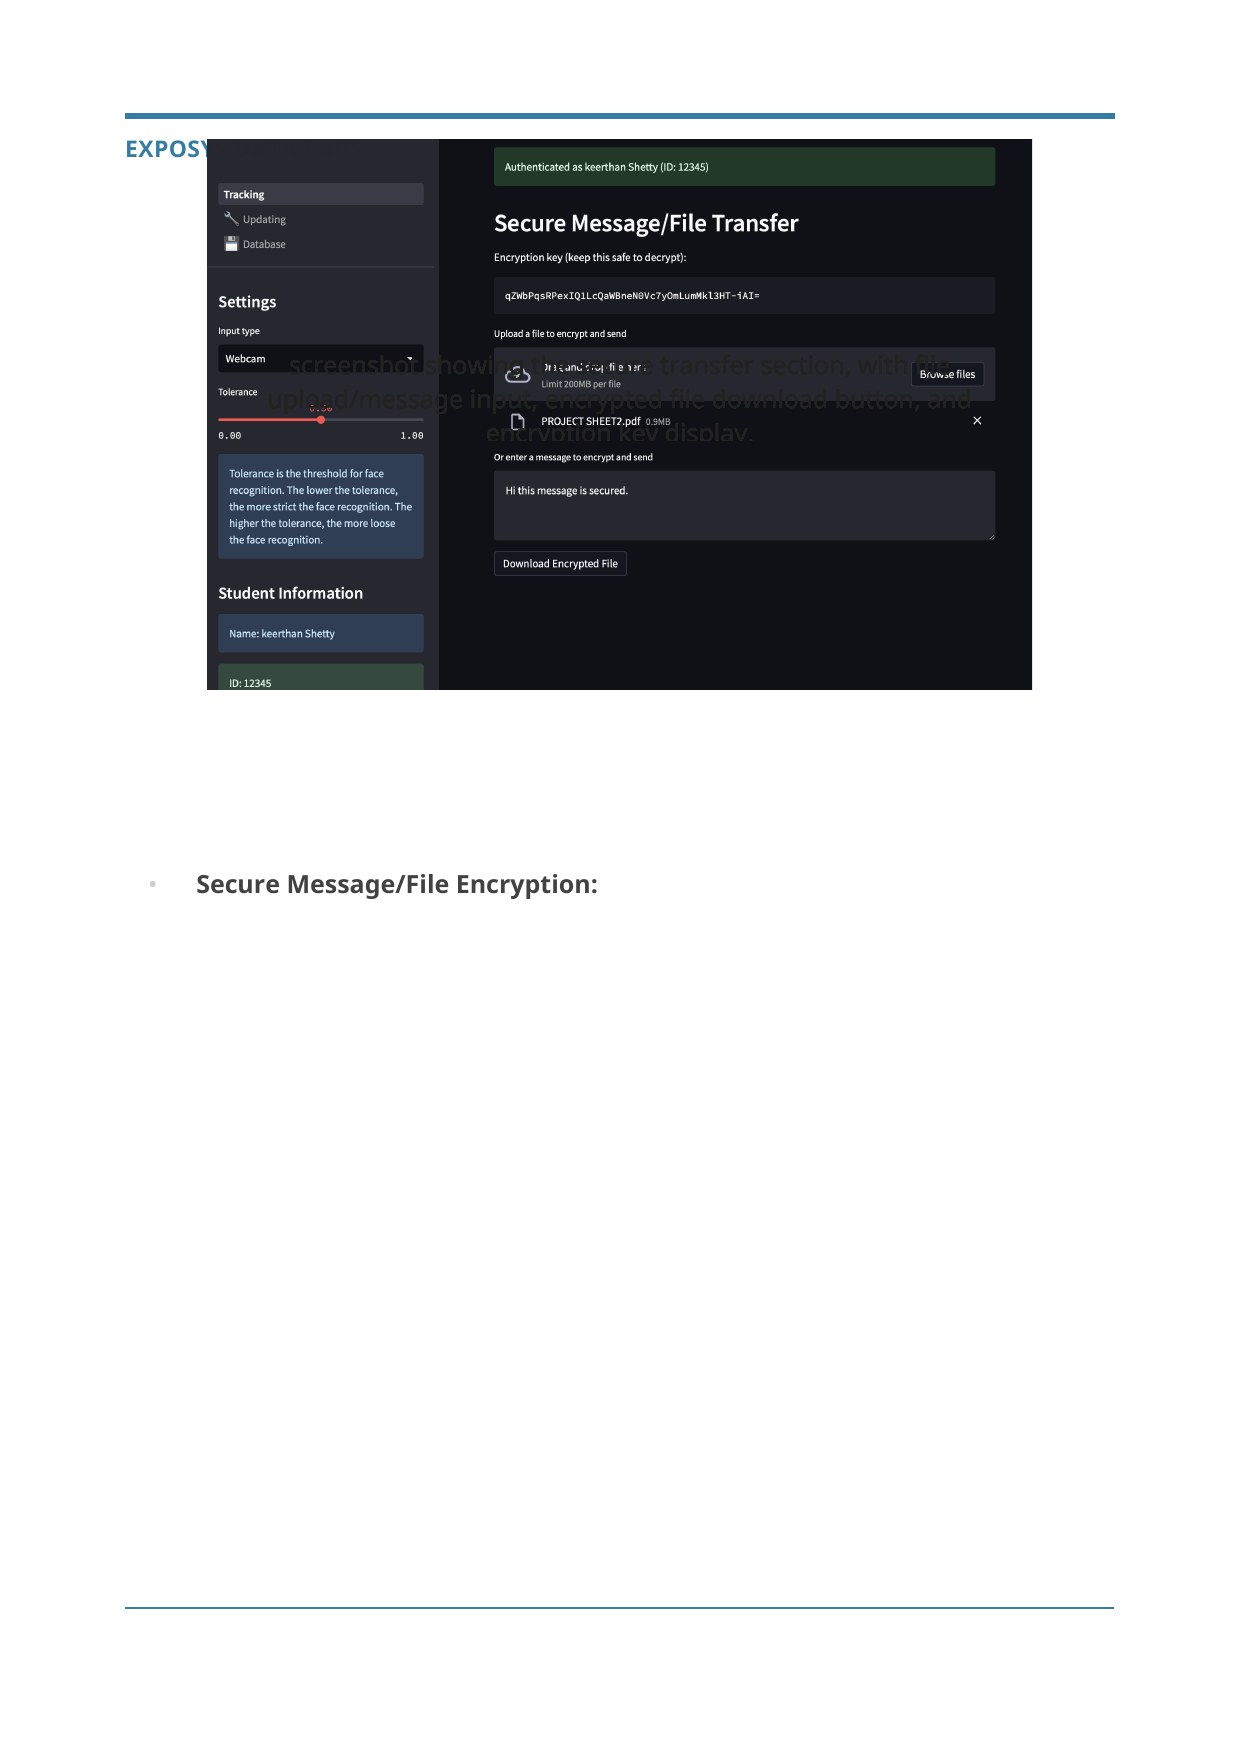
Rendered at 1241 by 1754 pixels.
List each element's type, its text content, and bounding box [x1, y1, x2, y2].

subtitle Exposys data labs [125, 119, 1115, 164]
picture [207, 139, 1033, 690]
